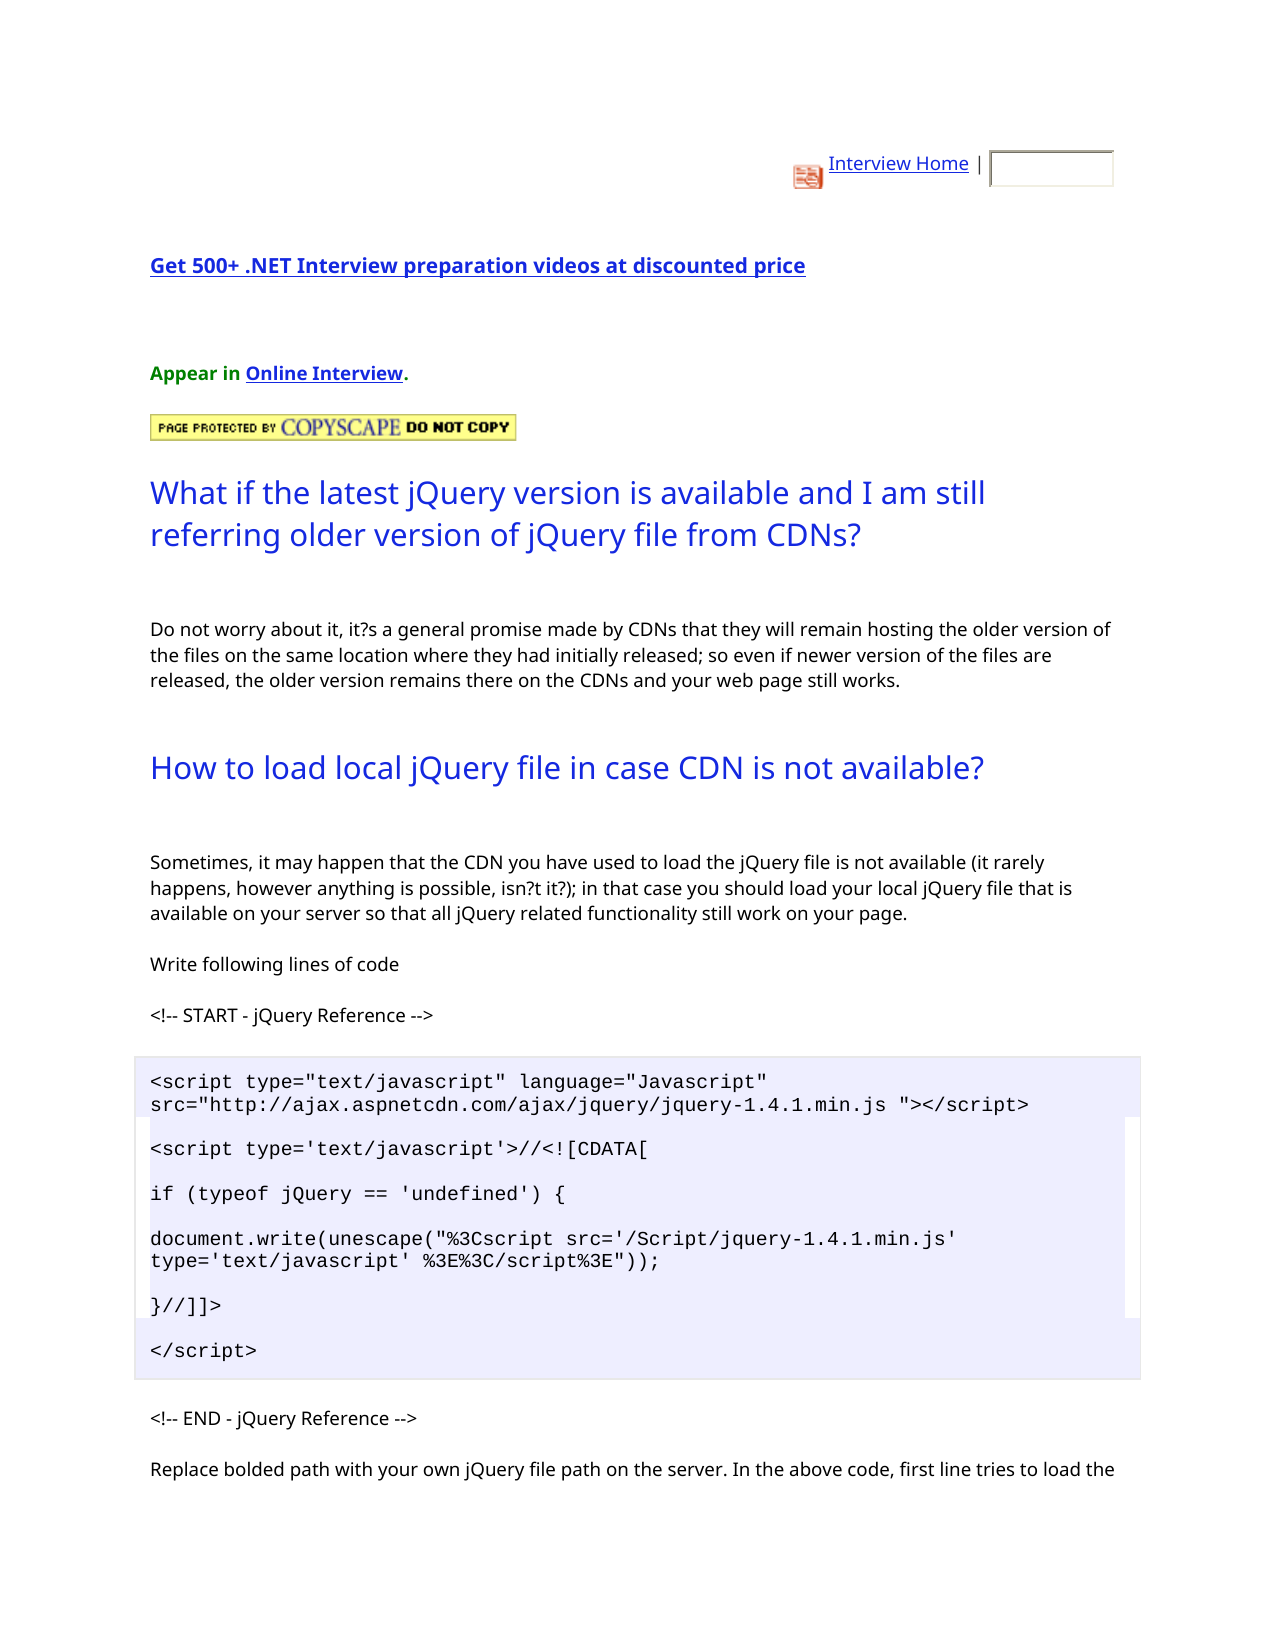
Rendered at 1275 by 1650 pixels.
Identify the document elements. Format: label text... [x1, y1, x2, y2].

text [150, 1380, 1125, 1482]
text Interview Home | [150, 150, 1125, 194]
text <script type='text/javascript'>//<![CDATA[ [150, 1117, 1125, 1162]
text </script> [136, 1302, 1140, 1378]
text How to load local jQuery file in case CDN is not available? [150, 746, 1125, 789]
text Appear in Online Interview. [150, 309, 1125, 386]
text Get 500+ .NET Interview preparation videos at discounted price [150, 223, 1125, 280]
text Do not worry about it, it?s a general promise made by CDNs that they will remain hosting the older version of the files on the same location where they had initially released; so even if newer version of the files are released, the older version remains there on the CDNs and your web page still works. [150, 591, 1125, 693]
text if (typeof jQuery == 'undefined') { [150, 1162, 1125, 1207]
text Sometimes, it may happen that the CDN you have used to load the jQuery file is not available (it rarely happens, however anything is possible, isn?t it?); in that case you should load your local jQuery file that is available on your server so that all jQuery related functionality still work on your page. Write following lines of code <!-- START - jQuery Reference --> [150, 824, 1125, 1056]
picture [150, 414, 517, 441]
text document.write(unescape("%3Cscript src='/Script/jquery-1.4.1.min.js' type='text/javascript' %3E%3C/script%3E")); [150, 1207, 1125, 1274]
text }//]]> [150, 1274, 1125, 1302]
text What if the latest jQuery version is available and I am still referring older version of jQuery file from CDNs? [150, 471, 1125, 556]
text <script type="text/javascript" language="Javascript" src="http://ajax.aspnetcdn.com/ajax/jquery/jquery-1.4.1.min.js "></script> [136, 1058, 1140, 1117]
picture [792, 157, 824, 189]
